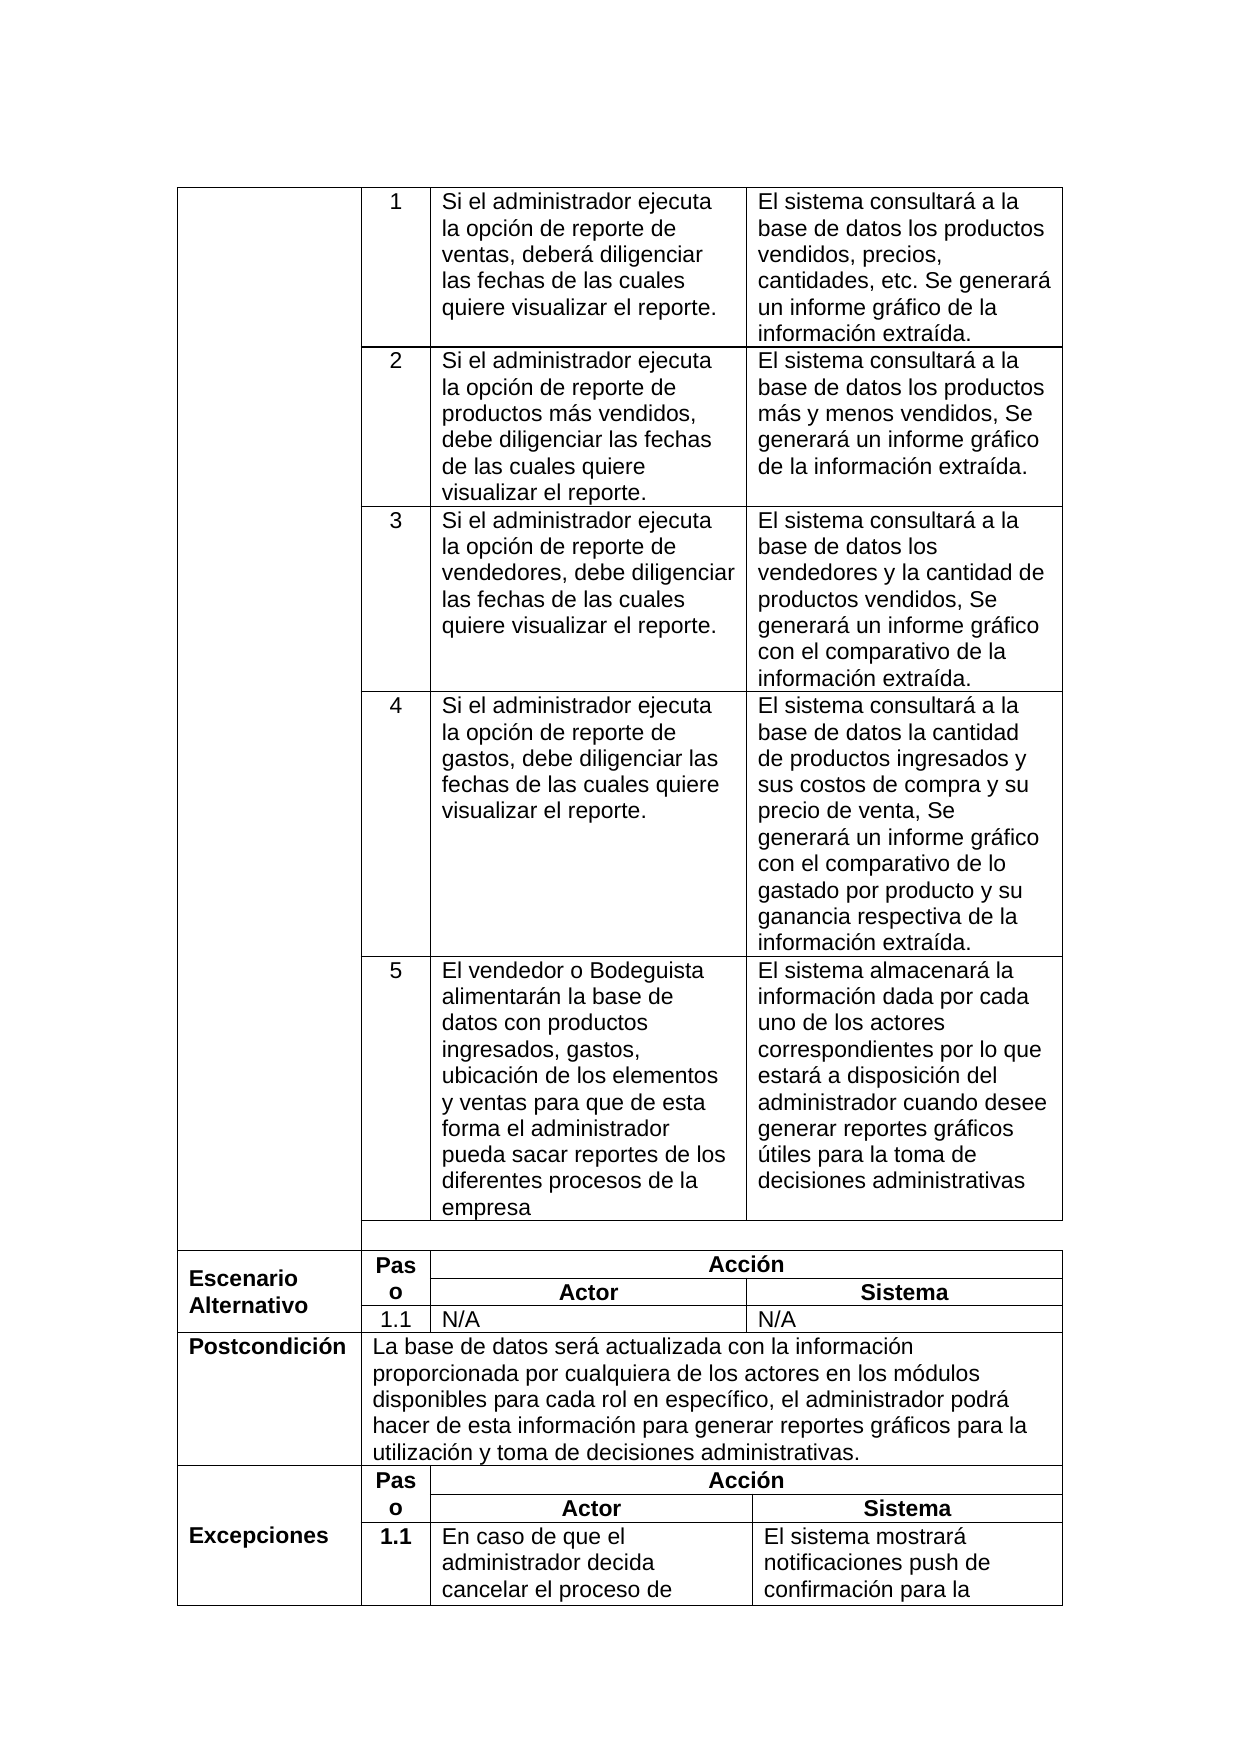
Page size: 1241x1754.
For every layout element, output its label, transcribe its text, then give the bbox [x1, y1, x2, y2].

table_cell N/A [747, 1306, 1062, 1332]
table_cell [753, 1523, 1062, 1605]
table_cell 1 [362, 188, 430, 346]
table_cell La base de datos será actualizada con la información proporcionada por cualquiera de los actores en los módulos disponibles para cada rol en específico, el administrador podrá hacer de esta información para generar reportes gráficos para la utilización y toma de decisiones administrativas. [362, 1333, 1062, 1465]
table_cell Escenario Alternativo [178, 1251, 361, 1332]
table_cell Si el administrador ejecuta la opción de reporte de productos más vendidos, debe diligenciar las fechas de las cuales quiere visualizar el reporte. [431, 348, 746, 506]
table_cell El sistema consultará a la base de datos los vendedores y la cantidad de productos vendidos, Se generará un informe gráfico con el comparativo de la información extraída. [747, 507, 1062, 691]
table_cell El sistema consultará a la base de datos los productos vendidos, precios, cantidades, etc. Se generará un informe gráfico de la información extraída. [747, 188, 1062, 346]
table_cell El sistema almacenará la información dada por cada uno de los actores correspondientes por lo que estará a disposición del administrador cuando desee generar reportes gráficos útiles para la toma de decisiones administrativas [747, 957, 1062, 1220]
table_cell Acción [431, 1251, 1062, 1277]
table_cell Actor [431, 1495, 752, 1522]
table_cell El vendedor o Bodeguista alimentarán la base de datos con productos ingresados, gastos, ubicación de los elementos y ventas para que de esta forma el administrador pueda sacar reportes de los diferentes procesos de la empresa [431, 957, 746, 1220]
table_cell 3 [362, 507, 430, 691]
table_cell 5 [362, 957, 430, 1220]
table_cell Paso [362, 1466, 430, 1522]
table_cell 1.1 [362, 1523, 430, 1605]
table_cell El sistema consultará a la base de datos los productos más y menos vendidos, Se generará un informe gráfico de la información extraída. [747, 348, 1062, 506]
table_cell Excepciones [178, 1466, 361, 1605]
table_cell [431, 1523, 752, 1605]
table_cell 2 [362, 348, 430, 506]
table_cell Si el administrador ejecuta la opción de reporte de gastos, debe diligenciar las fechas de las cuales quiere visualizar el reporte. [431, 692, 746, 956]
table_cell Acción [431, 1466, 1062, 1493]
table_cell Si el administrador ejecuta la opción de reporte de vendedores, debe diligenciar las fechas de las cuales quiere visualizar el reporte. [431, 507, 746, 691]
table_cell El sistema consultará a la base de datos la cantidad de productos ingresados y sus costos de compra y su precio de venta, Se generará un informe gráfico con el comparativo de lo gastado por producto y su ganancia respectiva de la información extraída. [747, 692, 1062, 956]
table_cell Sistema [753, 1495, 1062, 1522]
table_cell Si el administrador ejecuta la opción de reporte de ventas, deberá diligenciar las fechas de las cuales quiere visualizar el reporte. [431, 188, 746, 346]
table_cell 4 [362, 692, 430, 956]
table_cell Paso [362, 1251, 430, 1305]
table_cell 1.1 [362, 1306, 430, 1332]
table_cell N/A [431, 1306, 746, 1332]
table_cell Actor [431, 1279, 746, 1305]
table_cell Postcondición [178, 1333, 361, 1465]
table_cell Sistema [747, 1279, 1062, 1305]
